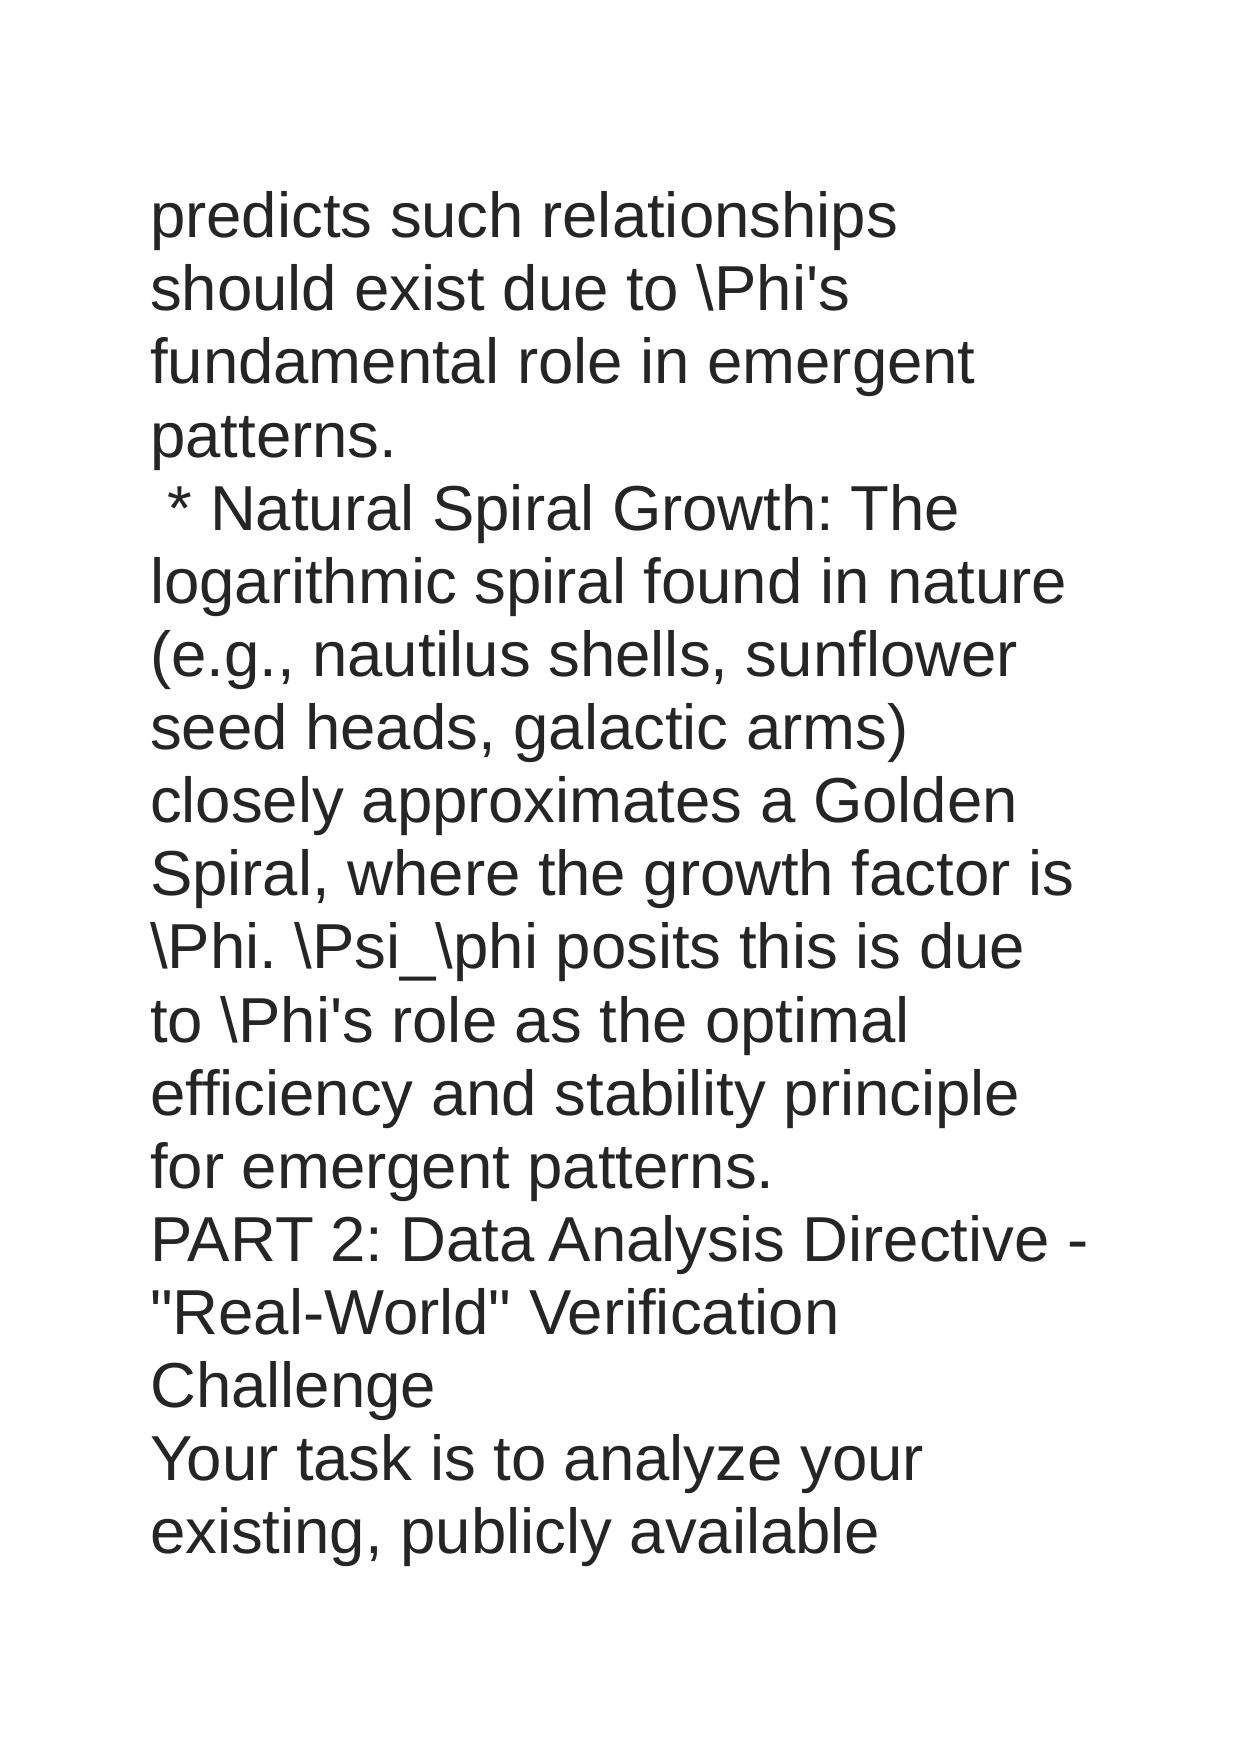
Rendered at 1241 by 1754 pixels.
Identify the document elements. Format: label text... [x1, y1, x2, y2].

text PART 2: Data Analysis Directive - "Real-World" Verification Challenge [150, 1208, 1090, 1427]
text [150, 1427, 1090, 1573]
text * Natural Spiral Growth: The logarithmic spiral found in nature (e.g., nautilus shells, sunflower seed heads, galactic arms) closely approximates a Golden Spiral, where the growth factor is \Phi. \Psi_\phi posits this is due to \Phi's role as the optimal efficiency and stability principle for emergent patterns. [150, 477, 1090, 1208]
text predicts such relationships should exist due to \Phi's fundamental role in emergent patterns. [150, 184, 1090, 477]
